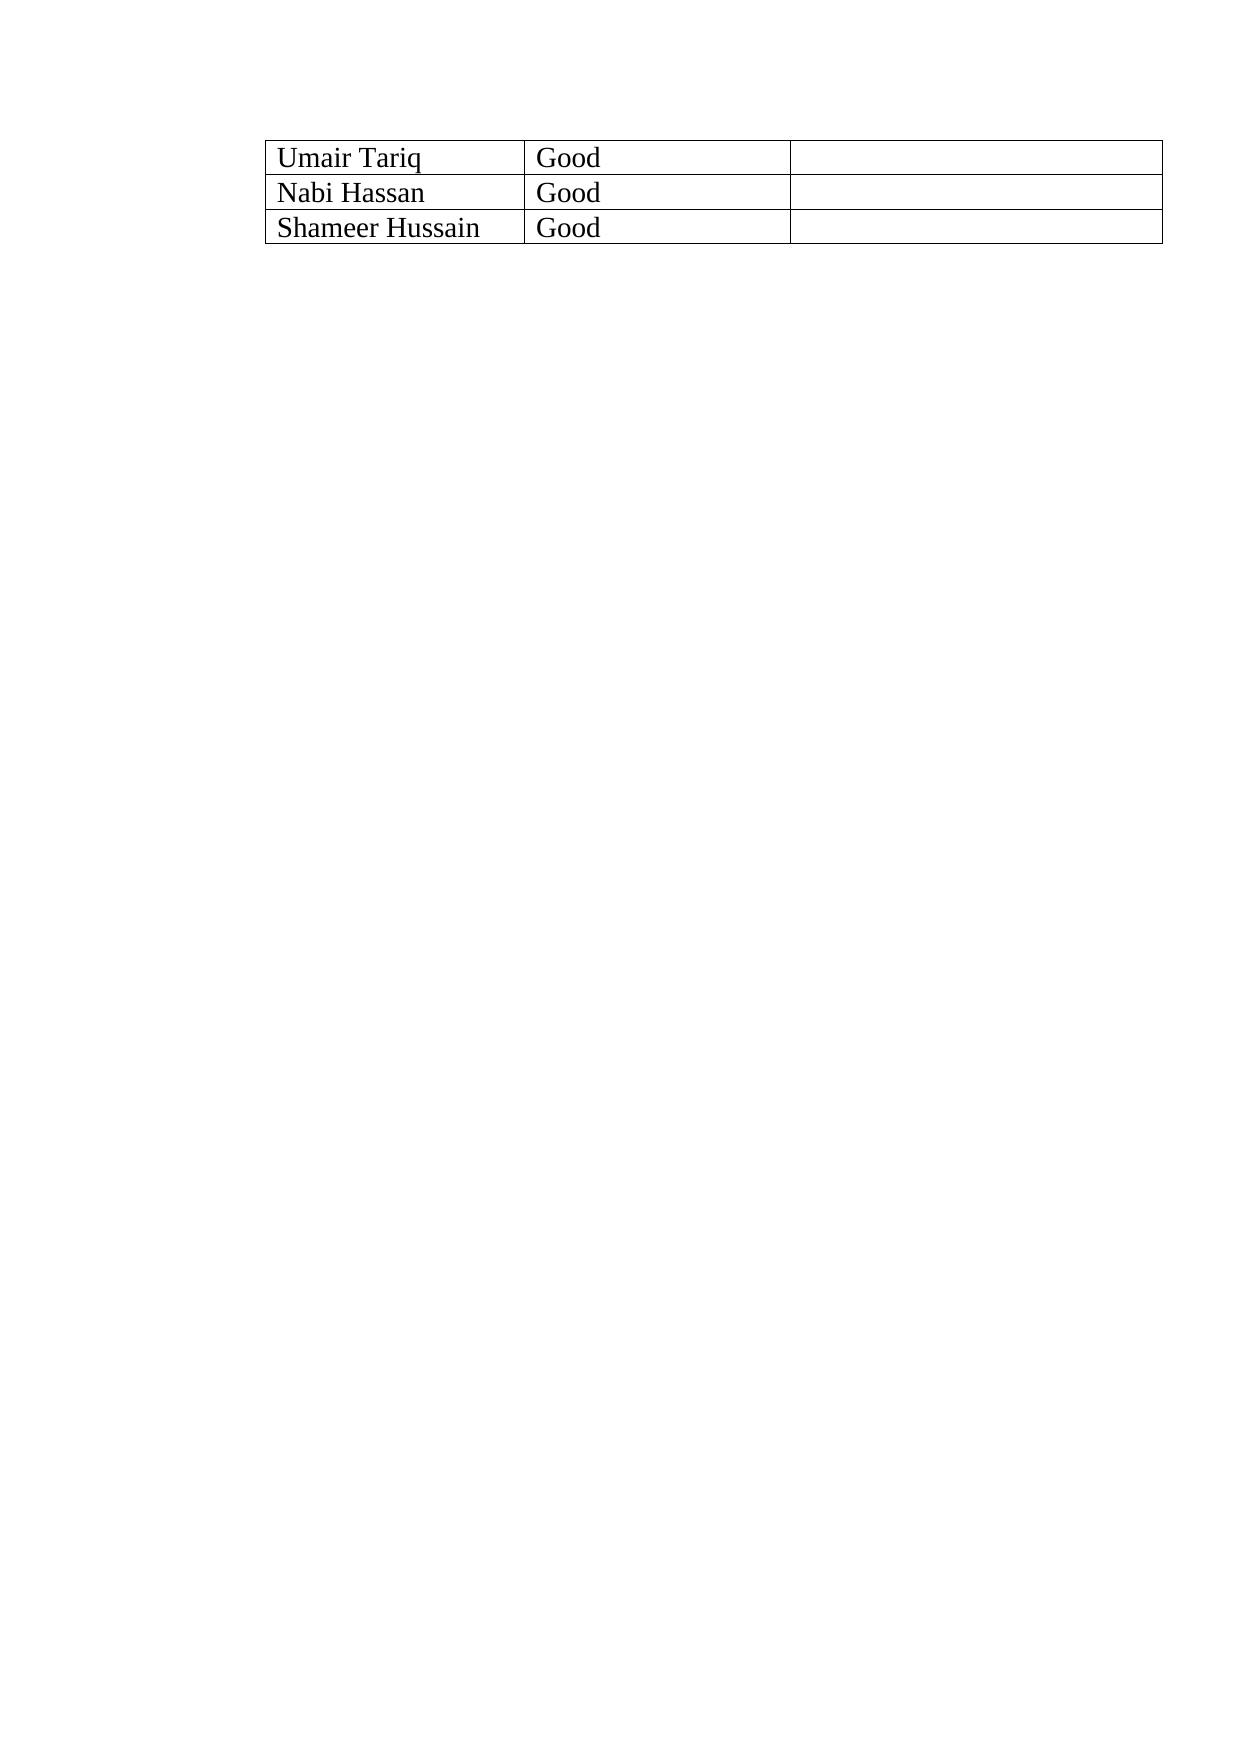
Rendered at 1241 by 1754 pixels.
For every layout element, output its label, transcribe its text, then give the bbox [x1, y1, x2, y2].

table_cell [791, 175, 1162, 209]
table_cell [791, 141, 1162, 174]
table_cell Umair Tariq [266, 141, 524, 174]
table_cell [791, 210, 1162, 243]
table_cell Good [525, 175, 790, 209]
table_cell Nabi Hassan [266, 175, 524, 209]
table_cell Good [525, 210, 790, 243]
table_cell Good [525, 141, 790, 174]
table_cell Shameer Hussain [266, 210, 524, 243]
